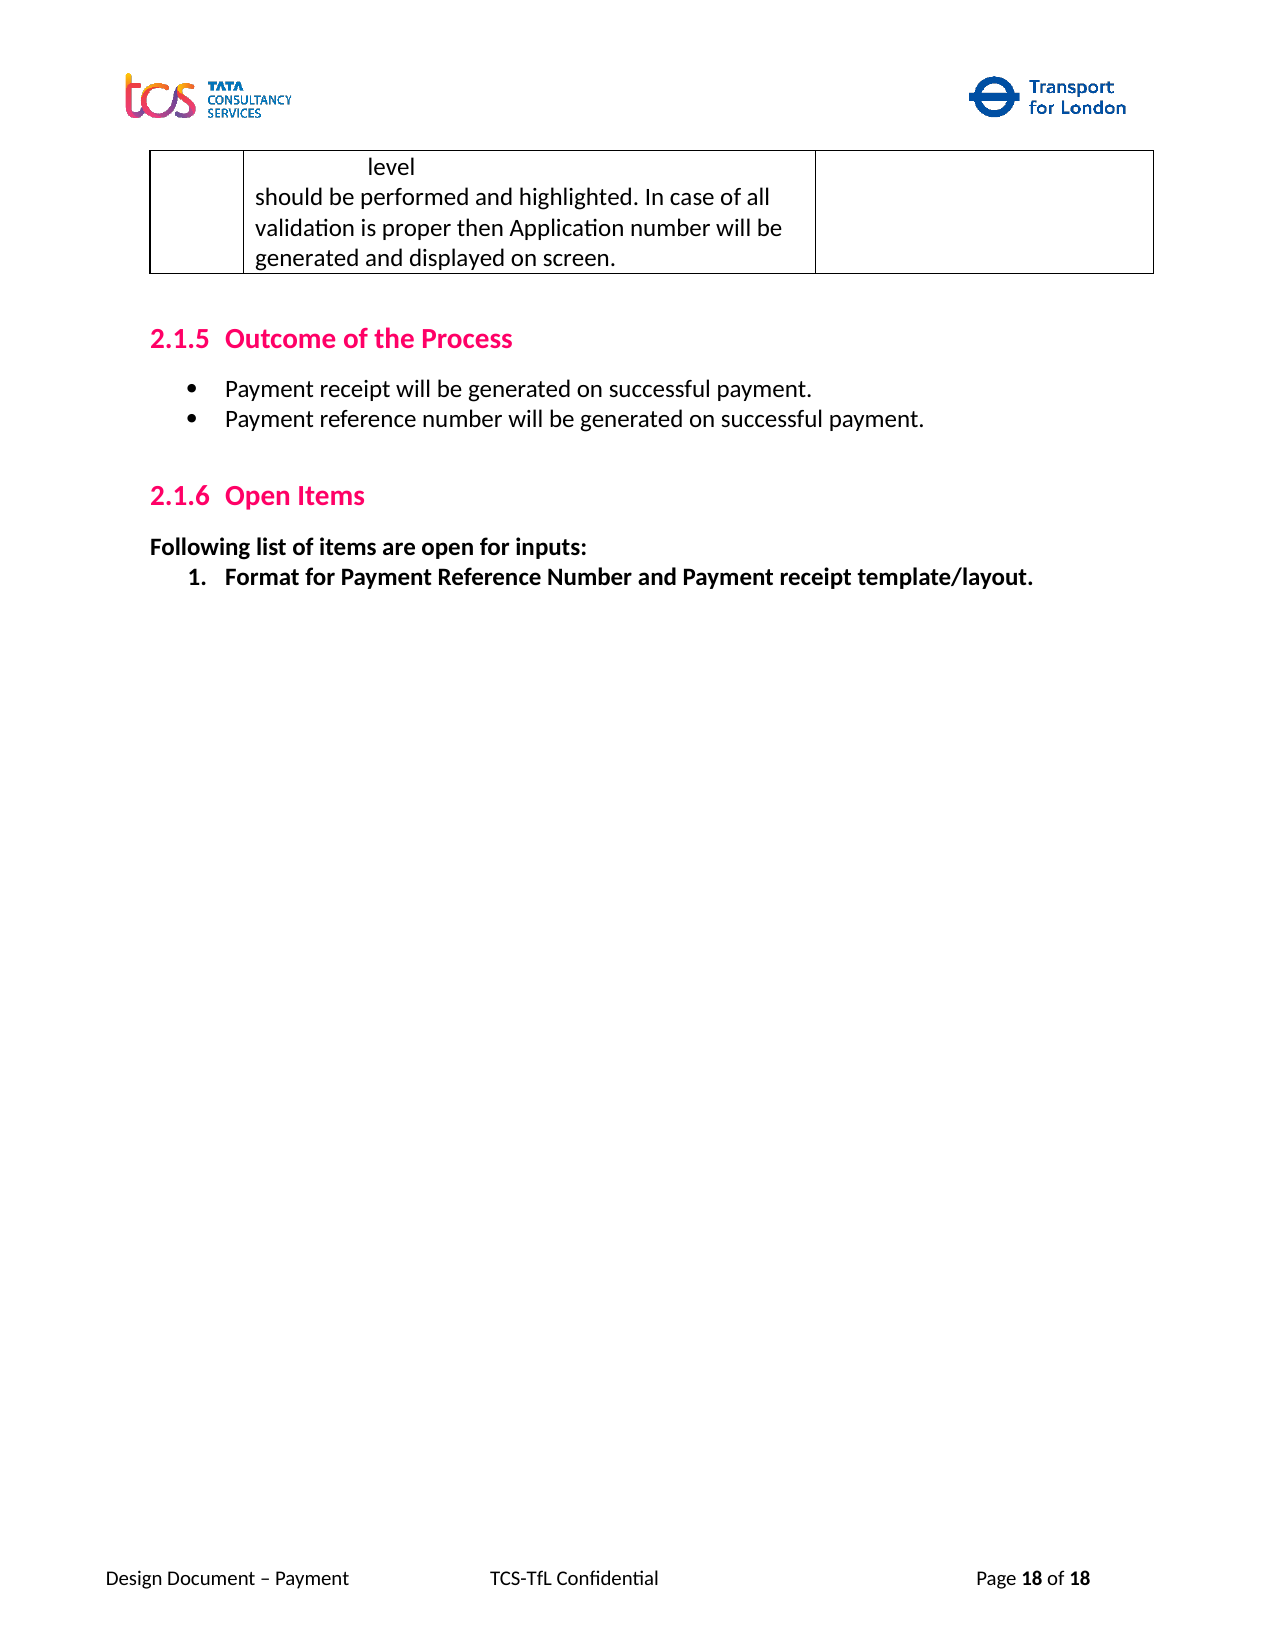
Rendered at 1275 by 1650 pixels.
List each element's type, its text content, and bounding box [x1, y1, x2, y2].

table_cell 1 [151, 151, 243, 273]
list Format for Payment Reference Number and Payment receipt template/layout. [187, 561, 1125, 592]
table_cell [816, 151, 1153, 273]
picture [958, 62, 1136, 131]
picture [125, 73, 292, 118]
subtitle Open Items [150, 477, 1125, 513]
list Payment receipt will be generated on successful payment. [187, 373, 1125, 404]
list Payment reference number will be generated on successful payment. [187, 404, 1125, 434]
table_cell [244, 151, 815, 273]
subtitle Outcome of the Process [150, 320, 1125, 355]
text Following list of items are open for inputs: [150, 531, 1125, 561]
